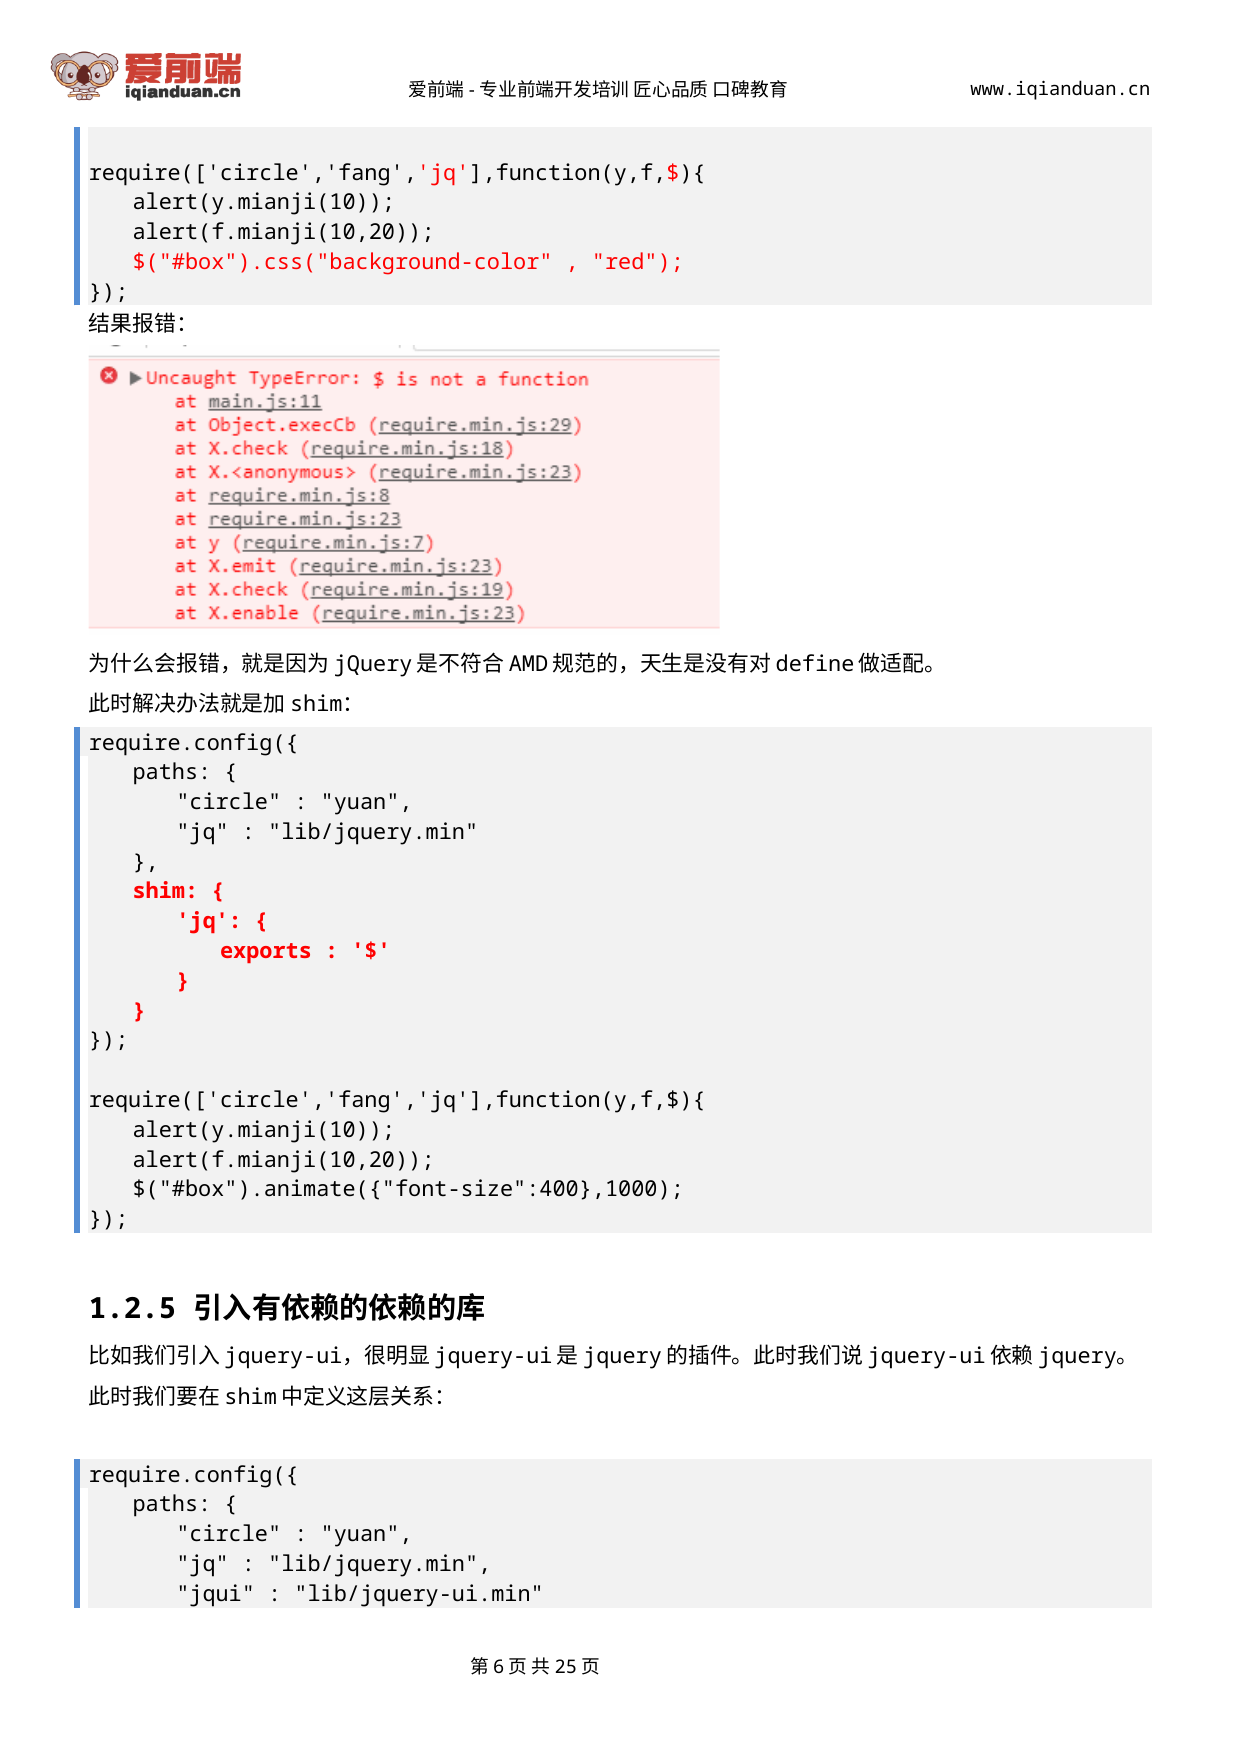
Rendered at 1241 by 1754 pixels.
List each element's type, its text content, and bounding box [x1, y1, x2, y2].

text "jq" : "lib/jquery.min" [88, 816, 1152, 846]
text "circle" : "yuan", [88, 786, 1152, 816]
text }); [88, 1024, 1152, 1054]
text shim: { [88, 876, 1152, 905]
text 此时我们要在shim中定义这层关系： [88, 1378, 1152, 1411]
text "jq" : "lib/jquery.min", [88, 1548, 1152, 1578]
text } [88, 995, 1152, 1024]
text $("#box").animate({"font-size":400},1000); [88, 1173, 1152, 1203]
text alert(f.mianji(10,20)); [88, 1144, 1152, 1173]
text } [88, 965, 1152, 995]
text alert(y.mianji(10)); [88, 1114, 1152, 1144]
text $("#box").css("background-color" , "red"); [88, 246, 1152, 276]
picture [88, 345, 720, 635]
text require.config({ [80, 727, 1152, 756]
text "jqui" : "lib/jquery-ui.min" [88, 1578, 1152, 1608]
text "circle" : "yuan", [88, 1518, 1152, 1548]
text }, [88, 846, 1152, 876]
text 'jq': { [88, 905, 1152, 935]
picture [48, 51, 245, 101]
text 此时解决办法就是加shim： [88, 686, 1152, 719]
text 结果报错： [88, 305, 1152, 338]
text alert(f.mianji(10,20)); [88, 216, 1152, 246]
text require.config({ [80, 1459, 1152, 1488]
text 为什么会报错，就是因为jQuery是不符合AMD规范的，天生是没有对define做适配。 [88, 646, 1152, 678]
text paths: { [88, 1488, 1152, 1518]
text }); [88, 276, 1152, 305]
text require(['circle','fang','jq'],function(y,f,$){ [88, 1084, 1152, 1114]
text }); [88, 1203, 1152, 1233]
text paths: { [88, 756, 1152, 786]
text 比如我们引入jquery-ui，很明显jquery-ui是jquery的插件。此时我们说jquery-ui依赖jquery。 [88, 1338, 1152, 1370]
text alert(y.mianji(10)); [88, 186, 1152, 216]
text exports : '$' [88, 935, 1152, 965]
subtitle 1.2.5 引入有依赖的依赖的库 [88, 1273, 1152, 1338]
text require(['circle','fang','jq'],function(y,f,$){ [88, 156, 1152, 186]
